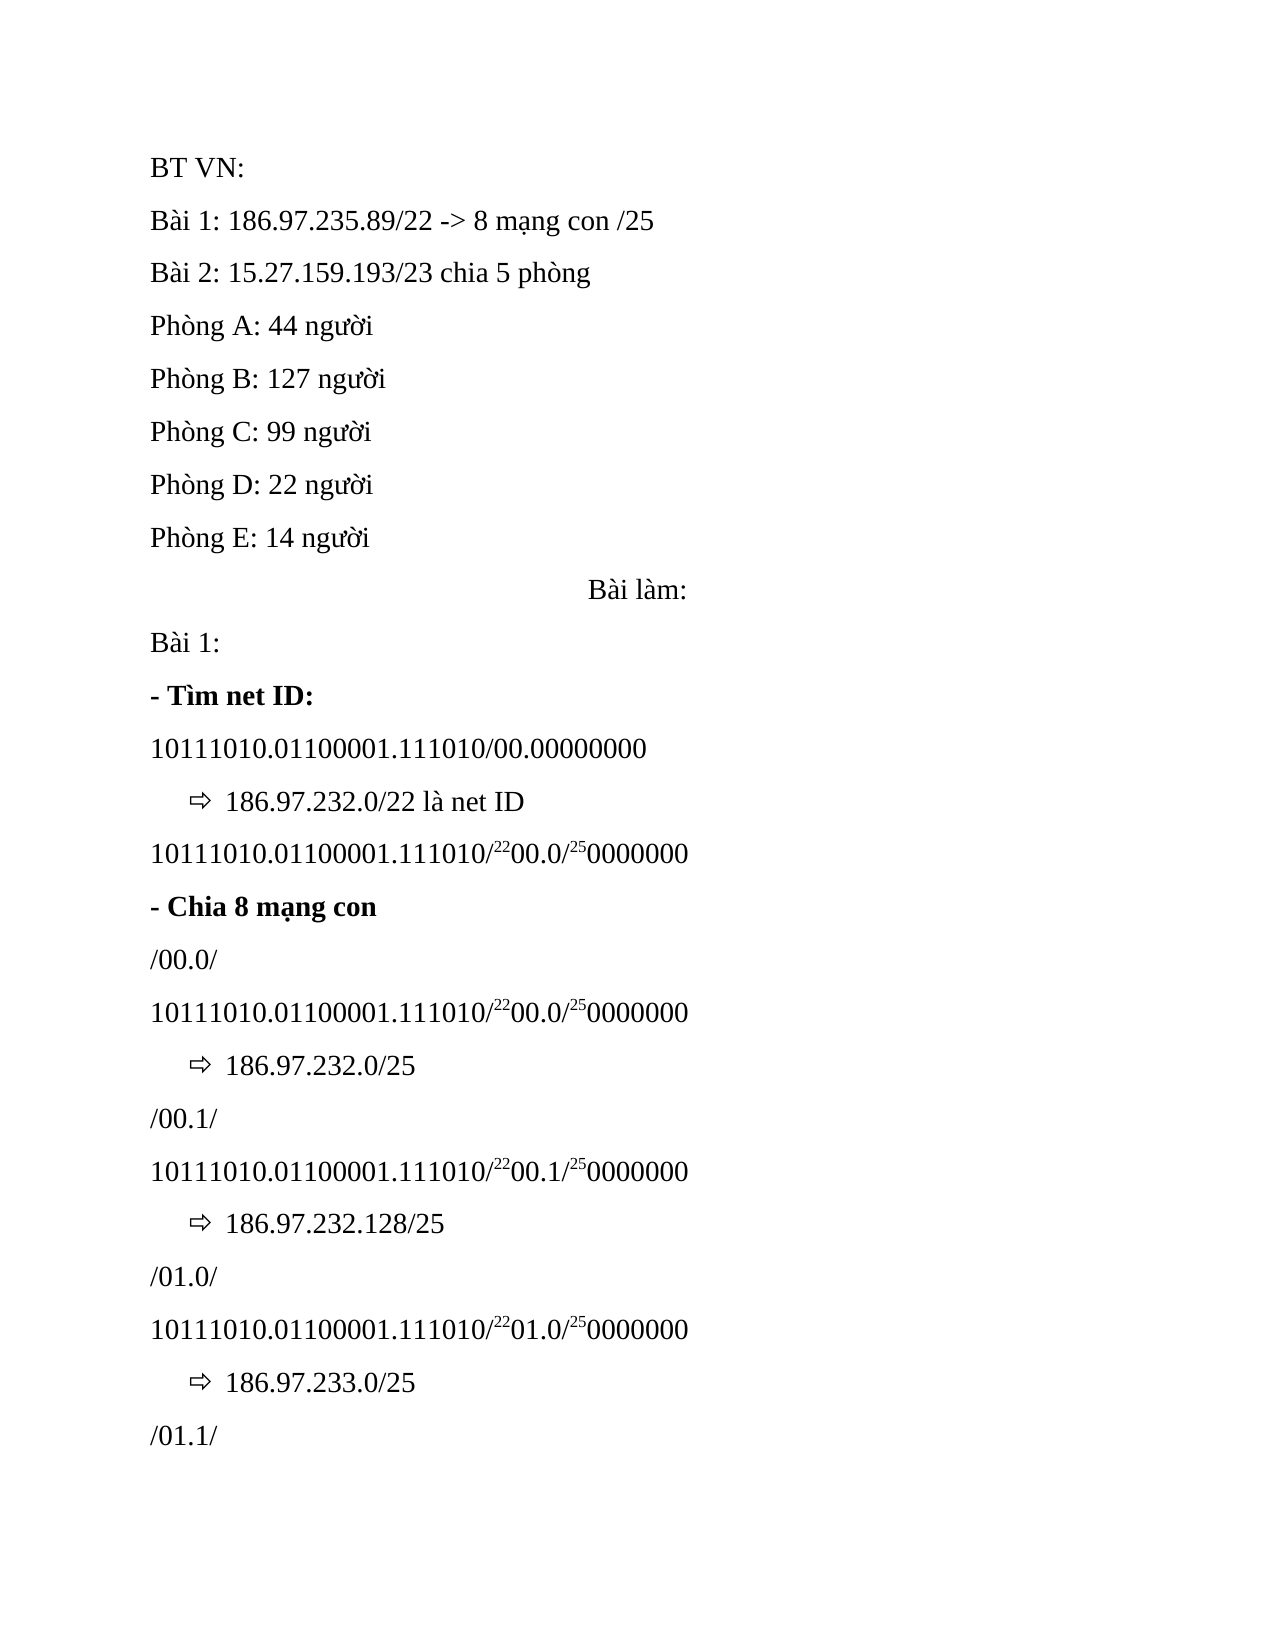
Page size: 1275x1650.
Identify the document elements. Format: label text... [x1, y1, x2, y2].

list 186.97.232.0/25 [187, 1048, 1125, 1082]
text /00.1/ [150, 1101, 1125, 1134]
text /01.1/ [150, 1418, 1125, 1451]
list 186.97.233.0/25 [187, 1365, 1125, 1399]
text BT VN: [150, 150, 1125, 183]
text Phòng C: 99 người [150, 414, 1125, 448]
text Bài làm: [150, 572, 1125, 606]
text 10111010.01100001.111010/2201.0/250000000 [150, 1312, 1125, 1346]
text Bài 1: 186.97.235.89/22 -> 8 mạng con /25 [150, 203, 1125, 236]
text 10111010.01100001.111010/2200.0/250000000 [150, 995, 1125, 1029]
text Bài 1: [150, 625, 1125, 659]
text /01.0/ [150, 1259, 1125, 1293]
text Phòng E: 14 người [150, 520, 1125, 553]
text 10111010.01100001.111010/2200.1/250000000 [150, 1154, 1125, 1187]
text - Chia 8 mạng con [150, 889, 1125, 923]
list 186.97.232.128/25 [187, 1206, 1125, 1240]
text 10111010.01100001.111010/2200.0/250000000 [150, 837, 1125, 870]
text Phòng D: 22 người [150, 467, 1125, 500]
text Phòng A: 44 người [150, 308, 1125, 342]
text /00.0/ [150, 942, 1125, 976]
text Phòng B: 127 người [150, 361, 1125, 395]
text Bài 2: 15.27.159.193/23 chia 5 phòng [150, 256, 1125, 289]
list 186.97.232.0/22 là net ID [187, 784, 1125, 817]
text 10111010.01100001.111010/00.00000000 [150, 731, 1125, 764]
text - Tìm net ID: [150, 678, 1125, 712]
